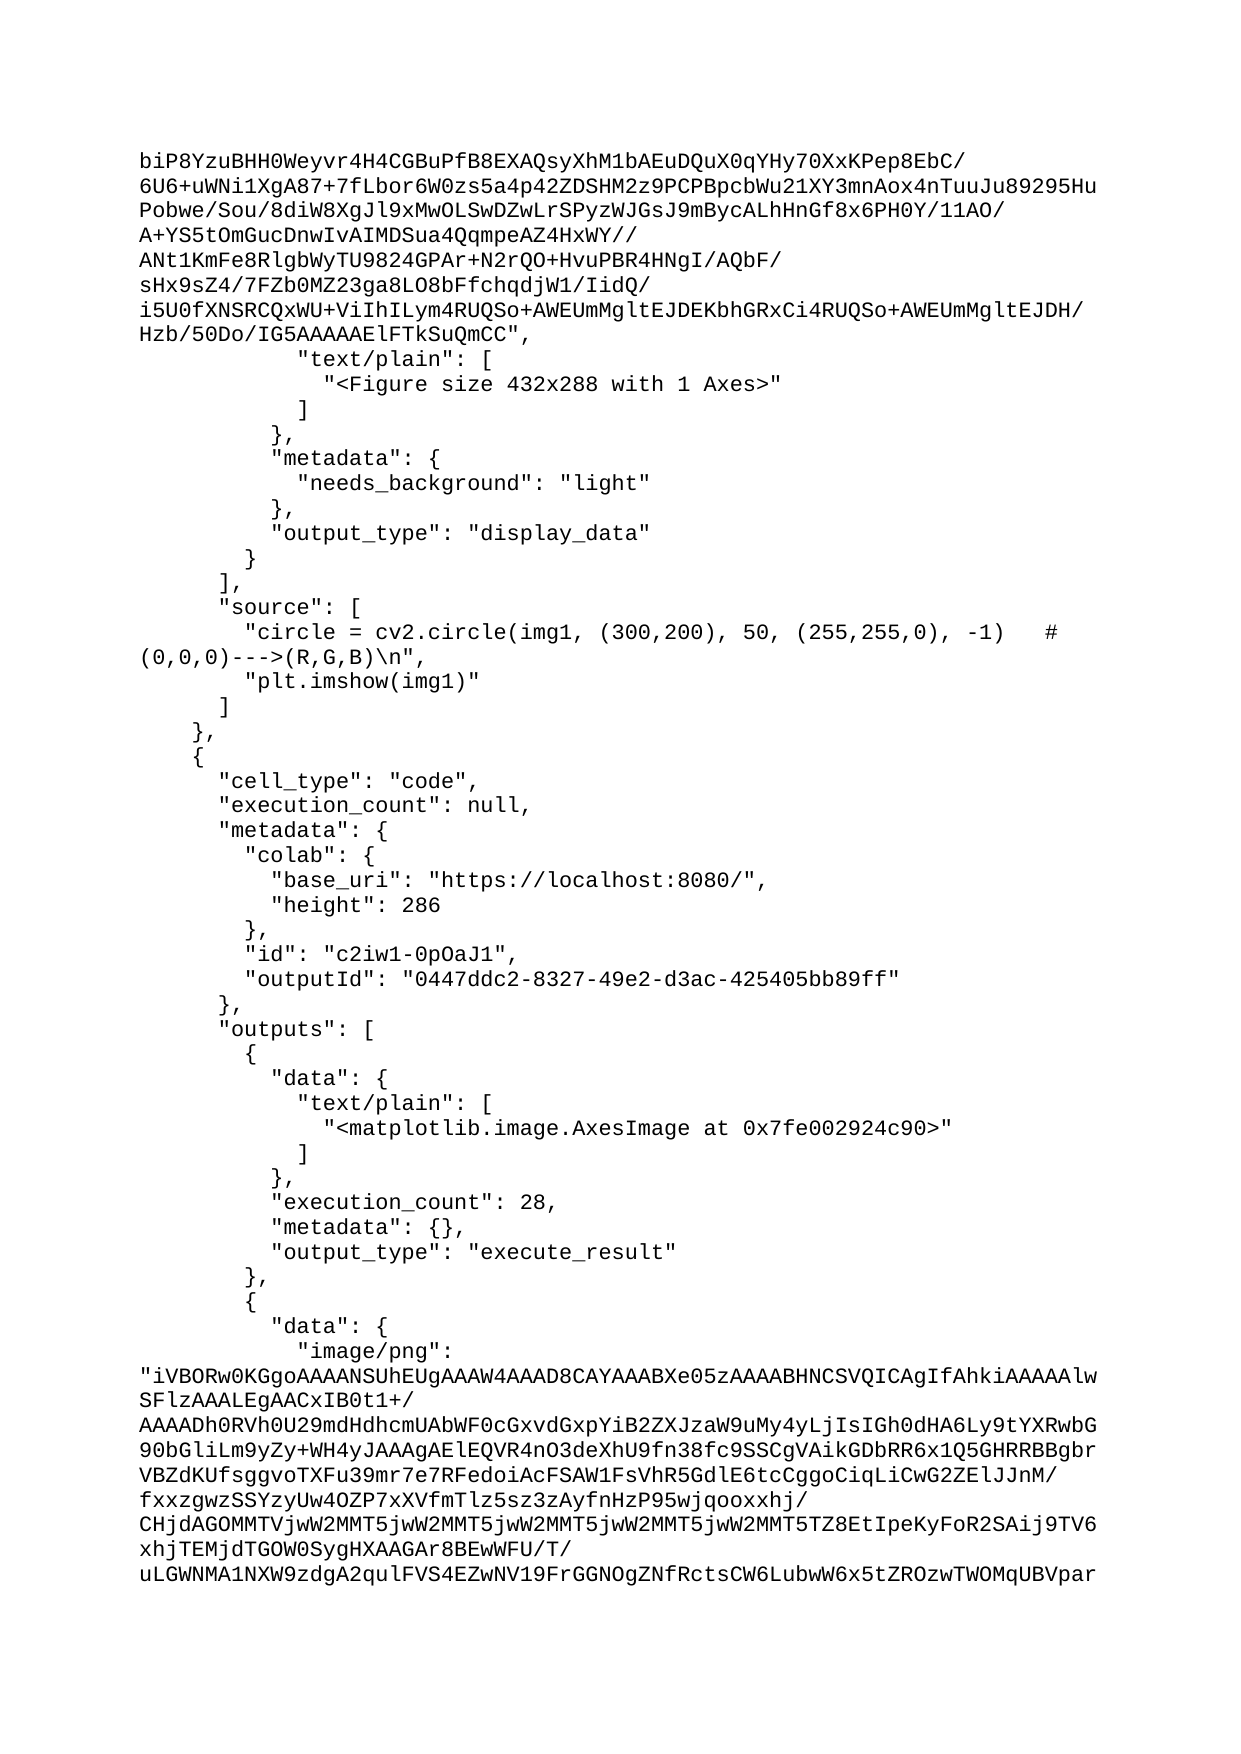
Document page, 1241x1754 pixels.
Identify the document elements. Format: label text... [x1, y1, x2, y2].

text { [139, 1290, 1101, 1315]
text ] [139, 695, 1101, 720]
text "base_uri": "https://localhost:8080/", [139, 869, 1101, 894]
text ] [139, 398, 1101, 423]
text }, [139, 423, 1101, 447]
text ], [139, 571, 1101, 596]
text "needs_background": "light" [139, 472, 1101, 497]
text ] [139, 1142, 1101, 1166]
text "metadata": { [139, 447, 1101, 472]
text "metadata": { [139, 819, 1101, 844]
text "execution_count": 28, [139, 1191, 1101, 1216]
text "data": { [139, 1067, 1101, 1092]
text { [139, 1042, 1101, 1067]
text }, [139, 993, 1101, 1018]
text "id": "c2iw1-0pOaJ1", [139, 943, 1101, 968]
text } [139, 547, 1101, 571]
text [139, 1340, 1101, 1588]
text "output_type": "display_data" [139, 522, 1101, 547]
text }, [139, 1166, 1101, 1191]
text "text/plain": [ [139, 348, 1101, 373]
text }, [139, 497, 1101, 522]
text "circle = cv2.circle(img1, (300,200), 50, (255,255,0), -1) # (0,0,0)--->(R,G,B)\n", [139, 621, 1101, 671]
text "<Figure size 432x288 with 1 Axes>" [139, 373, 1101, 398]
text "outputId": "0447ddc2-8327-49e2-d3ac-425405bb89ff" [139, 968, 1101, 993]
text "execution_count": null, [139, 794, 1101, 819]
text "<matplotlib.image.AxesImage at 0x7fe002924c90>" [139, 1117, 1101, 1142]
text "source": [ [139, 596, 1101, 621]
text { [139, 745, 1101, 770]
text "colab": { [139, 844, 1101, 869]
text "height": 286 [139, 894, 1101, 918]
text "metadata": {}, [139, 1216, 1101, 1241]
text "data": { [139, 1315, 1101, 1340]
text "cell_type": "code", [139, 770, 1101, 794]
text }, [139, 1266, 1101, 1290]
text }, [139, 918, 1101, 943]
text "outputs": [ [139, 1018, 1101, 1042]
text "text/plain": [ [139, 1092, 1101, 1117]
text "plt.imshow(img1)" [139, 671, 1101, 695]
text }, [139, 720, 1101, 745]
text "output_type": "execute_result" [139, 1241, 1101, 1266]
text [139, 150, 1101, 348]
